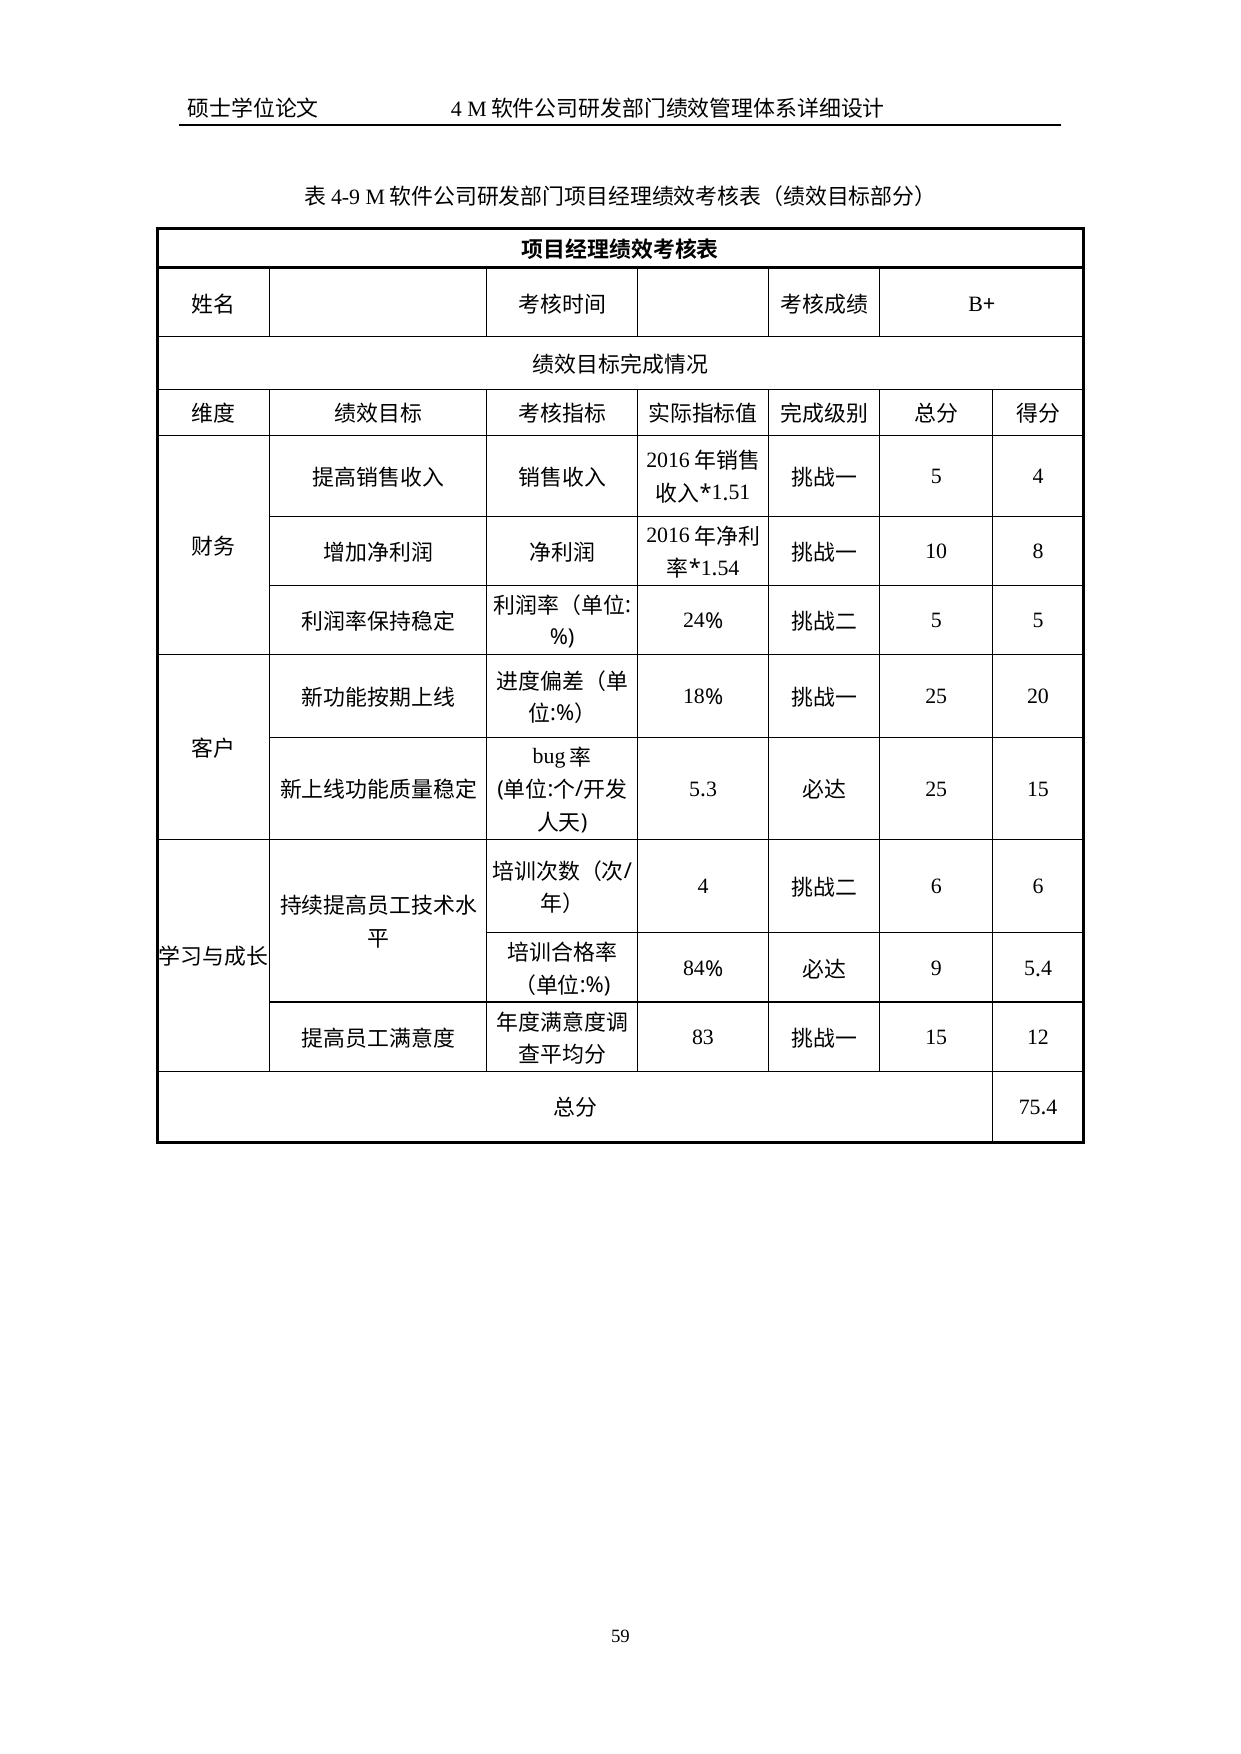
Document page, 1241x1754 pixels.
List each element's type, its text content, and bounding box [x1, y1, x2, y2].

table_cell 2016年净利率*1.54 [638, 517, 768, 585]
table_cell 必达 [769, 738, 879, 838]
table_cell [270, 269, 486, 336]
table_cell 6 [880, 840, 992, 932]
table_cell 考核成绩 [769, 269, 879, 336]
table_cell 10 [880, 517, 992, 585]
table_header 项目经理绩效考核表 [159, 230, 1082, 266]
table_cell 75.4 [993, 1072, 1082, 1141]
table_cell 25 [880, 655, 992, 737]
table_cell 5 [993, 586, 1082, 654]
table_cell 增加净利润 [270, 517, 486, 585]
table_cell 考核时间 [487, 269, 637, 336]
table_cell 4 [993, 436, 1082, 516]
table_cell 15 [880, 1003, 992, 1071]
table_cell 9 [880, 933, 992, 1001]
table_cell 4 [638, 840, 768, 932]
table_cell 绩效目标完成情况 [159, 337, 1082, 389]
table_cell 新功能按期上线 [270, 655, 486, 737]
table_cell 5.4 [993, 933, 1082, 1001]
table_cell 18% [638, 655, 768, 737]
table_cell 客户 [159, 655, 269, 838]
table_cell 总分 [880, 390, 992, 434]
table_cell 必达 [769, 933, 879, 1001]
table_cell 实际指标值 [638, 390, 768, 434]
table_cell 利润率保持稳定 [270, 586, 486, 654]
table_cell 挑战一 [769, 436, 879, 516]
table_cell 15 [993, 738, 1082, 838]
table_cell 12 [993, 1003, 1082, 1071]
table_cell 挑战一 [769, 1003, 879, 1071]
table_cell 年度满意度调查平均分 [487, 1003, 637, 1071]
table_cell 净利润 [487, 517, 637, 585]
table_cell 挑战二 [769, 586, 879, 654]
table_cell 提高销售收入 [270, 436, 486, 516]
table_cell bug率 (单位:个/开发人天) [487, 738, 637, 838]
table_cell 完成级别 [769, 390, 879, 434]
table_cell B+ [880, 269, 1082, 336]
table_cell 绩效目标 [270, 390, 486, 434]
table_cell 6 [993, 840, 1082, 932]
table_cell 挑战一 [769, 517, 879, 585]
table_cell 姓名 [159, 269, 269, 336]
table_cell 维度 [159, 390, 269, 434]
table_cell 83 [638, 1003, 768, 1071]
table_cell 持续提高员工技术水平 [270, 840, 486, 1001]
table_cell 培训合格率（单位:%) [487, 933, 637, 1001]
table_cell 新上线功能质量稳定 [270, 738, 486, 838]
table_cell 5 [880, 586, 992, 654]
table_cell 2016年销售收入*1.51 [638, 436, 768, 516]
table_cell 考核指标 [487, 390, 637, 434]
table_cell 5 [880, 436, 992, 516]
table_cell 24% [638, 586, 768, 654]
table_cell 销售收入 [487, 436, 637, 516]
table_cell [638, 269, 768, 336]
table_cell 学习与成长 [159, 840, 269, 1071]
table_cell 25 [880, 738, 992, 838]
table_cell 20 [993, 655, 1082, 737]
table_cell 进度偏差（单位:%） [487, 655, 637, 737]
table_cell 总分 [159, 1072, 992, 1141]
table_cell 利润率（单位:%) [487, 586, 637, 654]
table_cell 5.3 [638, 738, 768, 838]
table_cell 挑战二 [769, 840, 879, 932]
table_cell 财务 [159, 436, 269, 654]
table_cell 得分 [993, 390, 1082, 434]
text 表 4-9 M软件公司研发部门项目经理绩效考核表（绩效目标部分） [187, 178, 1053, 211]
table_cell 84% [638, 933, 768, 1001]
table_cell 挑战一 [769, 655, 879, 737]
table_cell 培训次数（次/年） [487, 840, 637, 932]
table_cell 8 [993, 517, 1082, 585]
table_cell 提高员工满意度 [270, 1003, 486, 1071]
